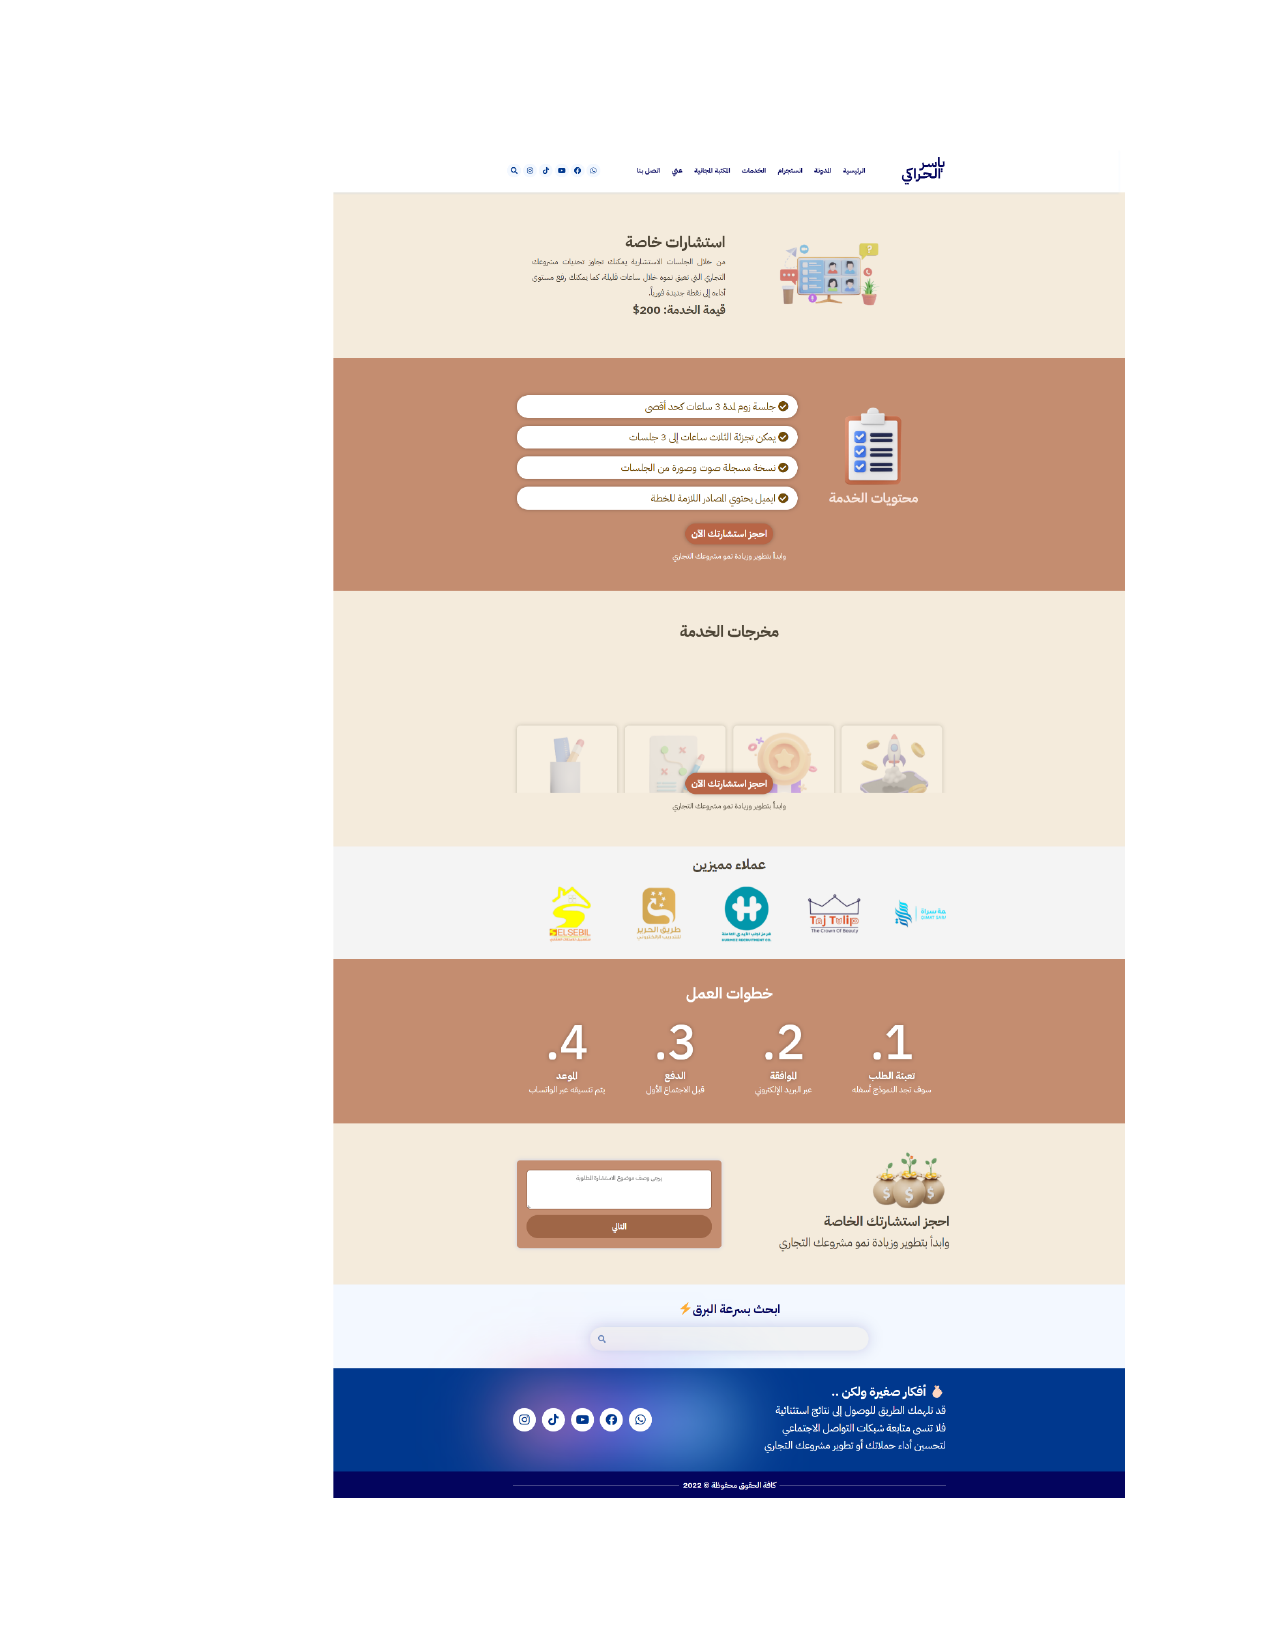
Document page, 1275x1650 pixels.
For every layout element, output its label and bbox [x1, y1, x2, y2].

picture [333, 150, 1125, 1498]
